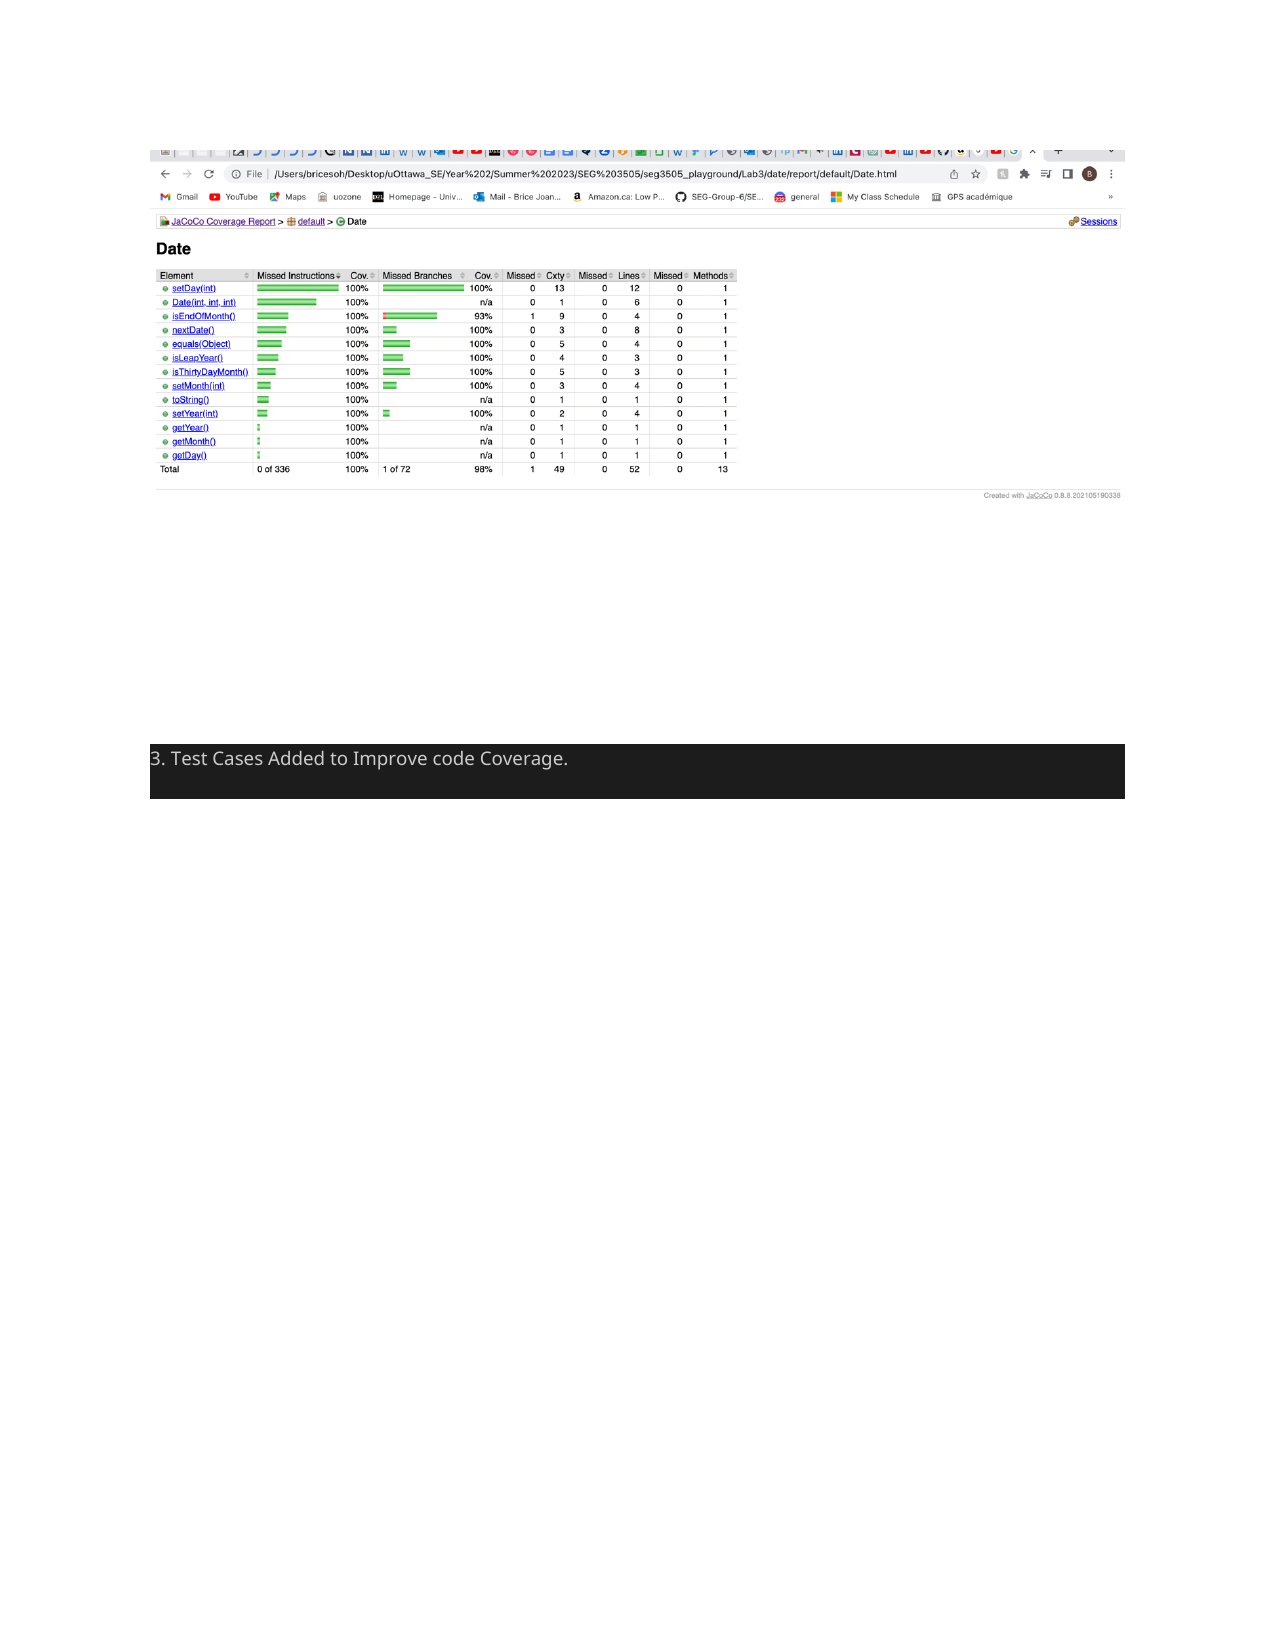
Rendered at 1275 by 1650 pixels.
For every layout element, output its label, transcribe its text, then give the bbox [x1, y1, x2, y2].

text 3. Test Cases Added to Improve code Coverage. [150, 744, 1125, 771]
picture [150, 150, 1125, 744]
